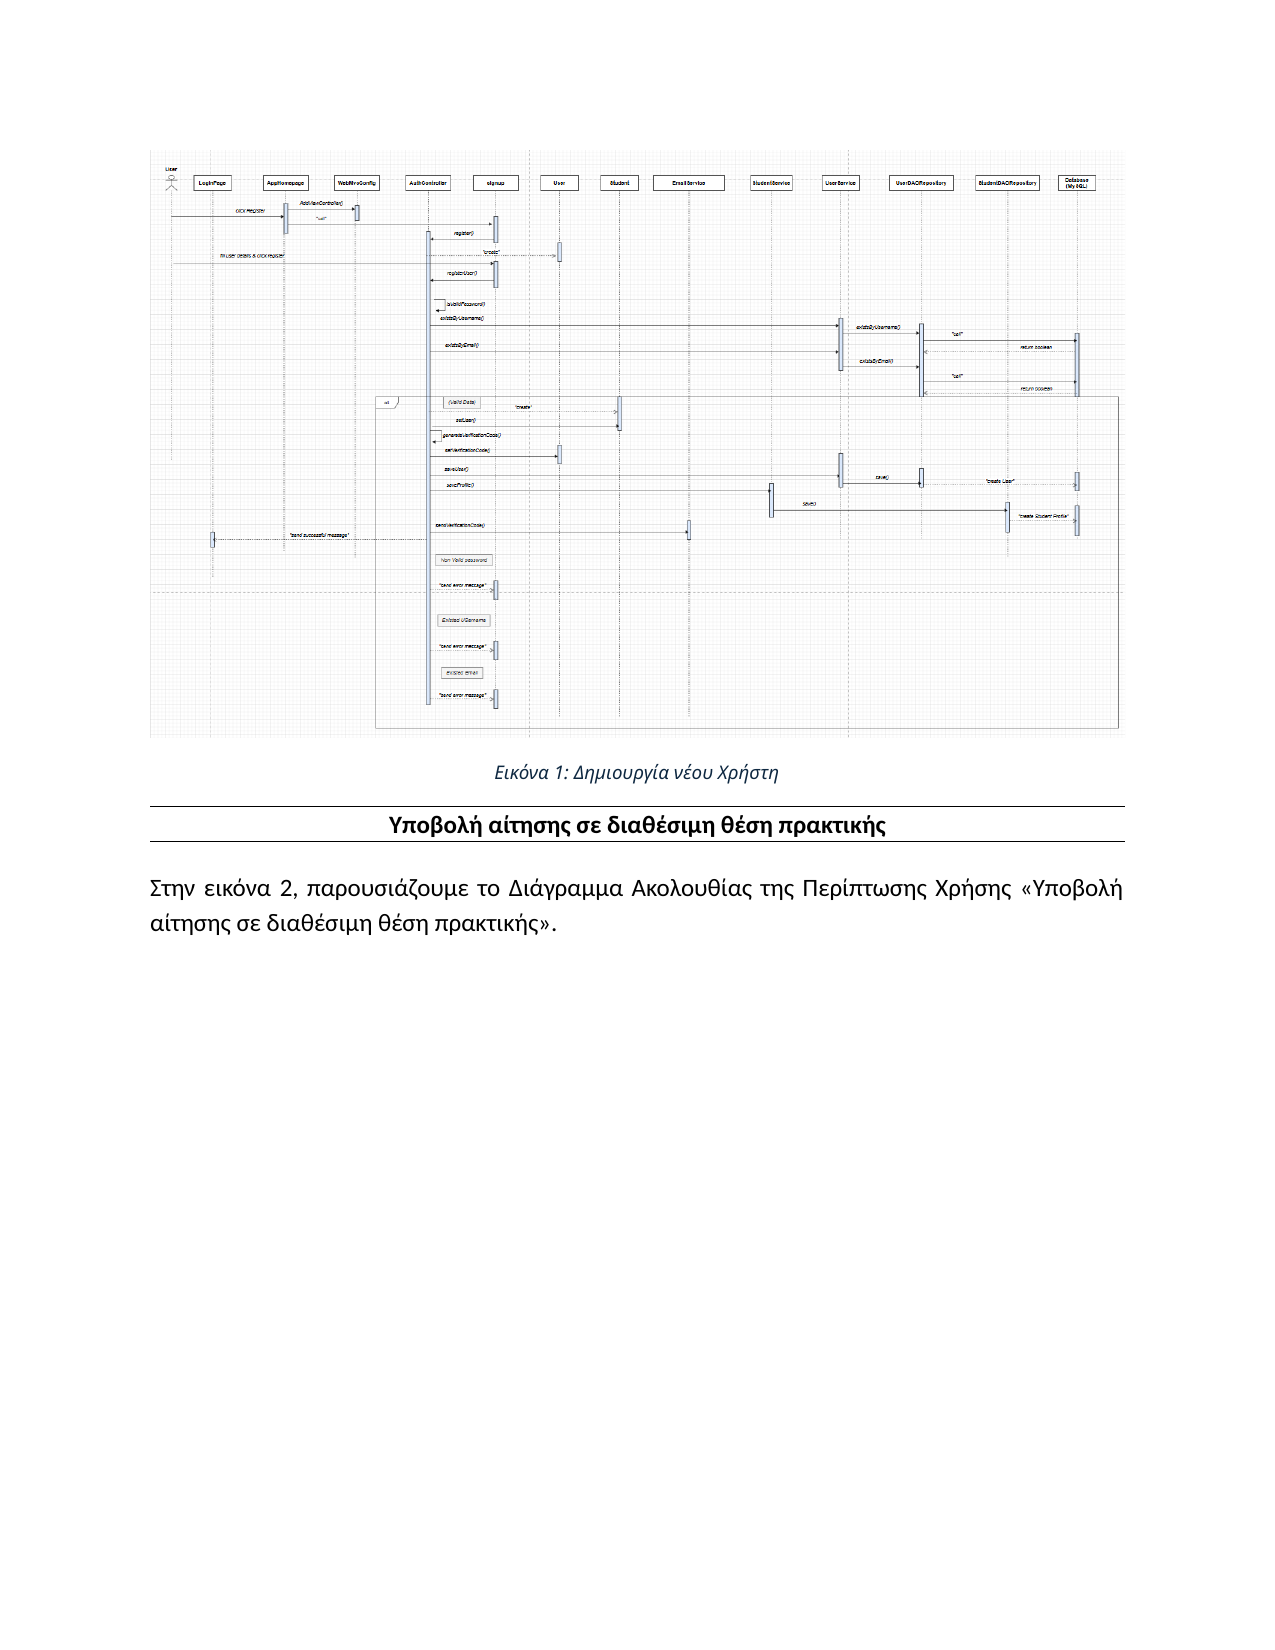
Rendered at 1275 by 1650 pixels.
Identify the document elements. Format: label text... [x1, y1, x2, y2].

text Υποβολή αίτησης σε διαθέσιμη θέση πρακτικής [150, 807, 1125, 841]
text Στην εικόνα 2, παρουσιάζουμε το Διάγραμμα Ακολουθίας της Περίπτωσης Χρήσης «Υποβολή αίτησης σε διαθέσιμη θέση πρακτικής». [150, 872, 1125, 937]
picture [150, 150, 1125, 738]
text Εικόνα 1: Δημιουργία νέου Χρήστη [150, 759, 1125, 785]
